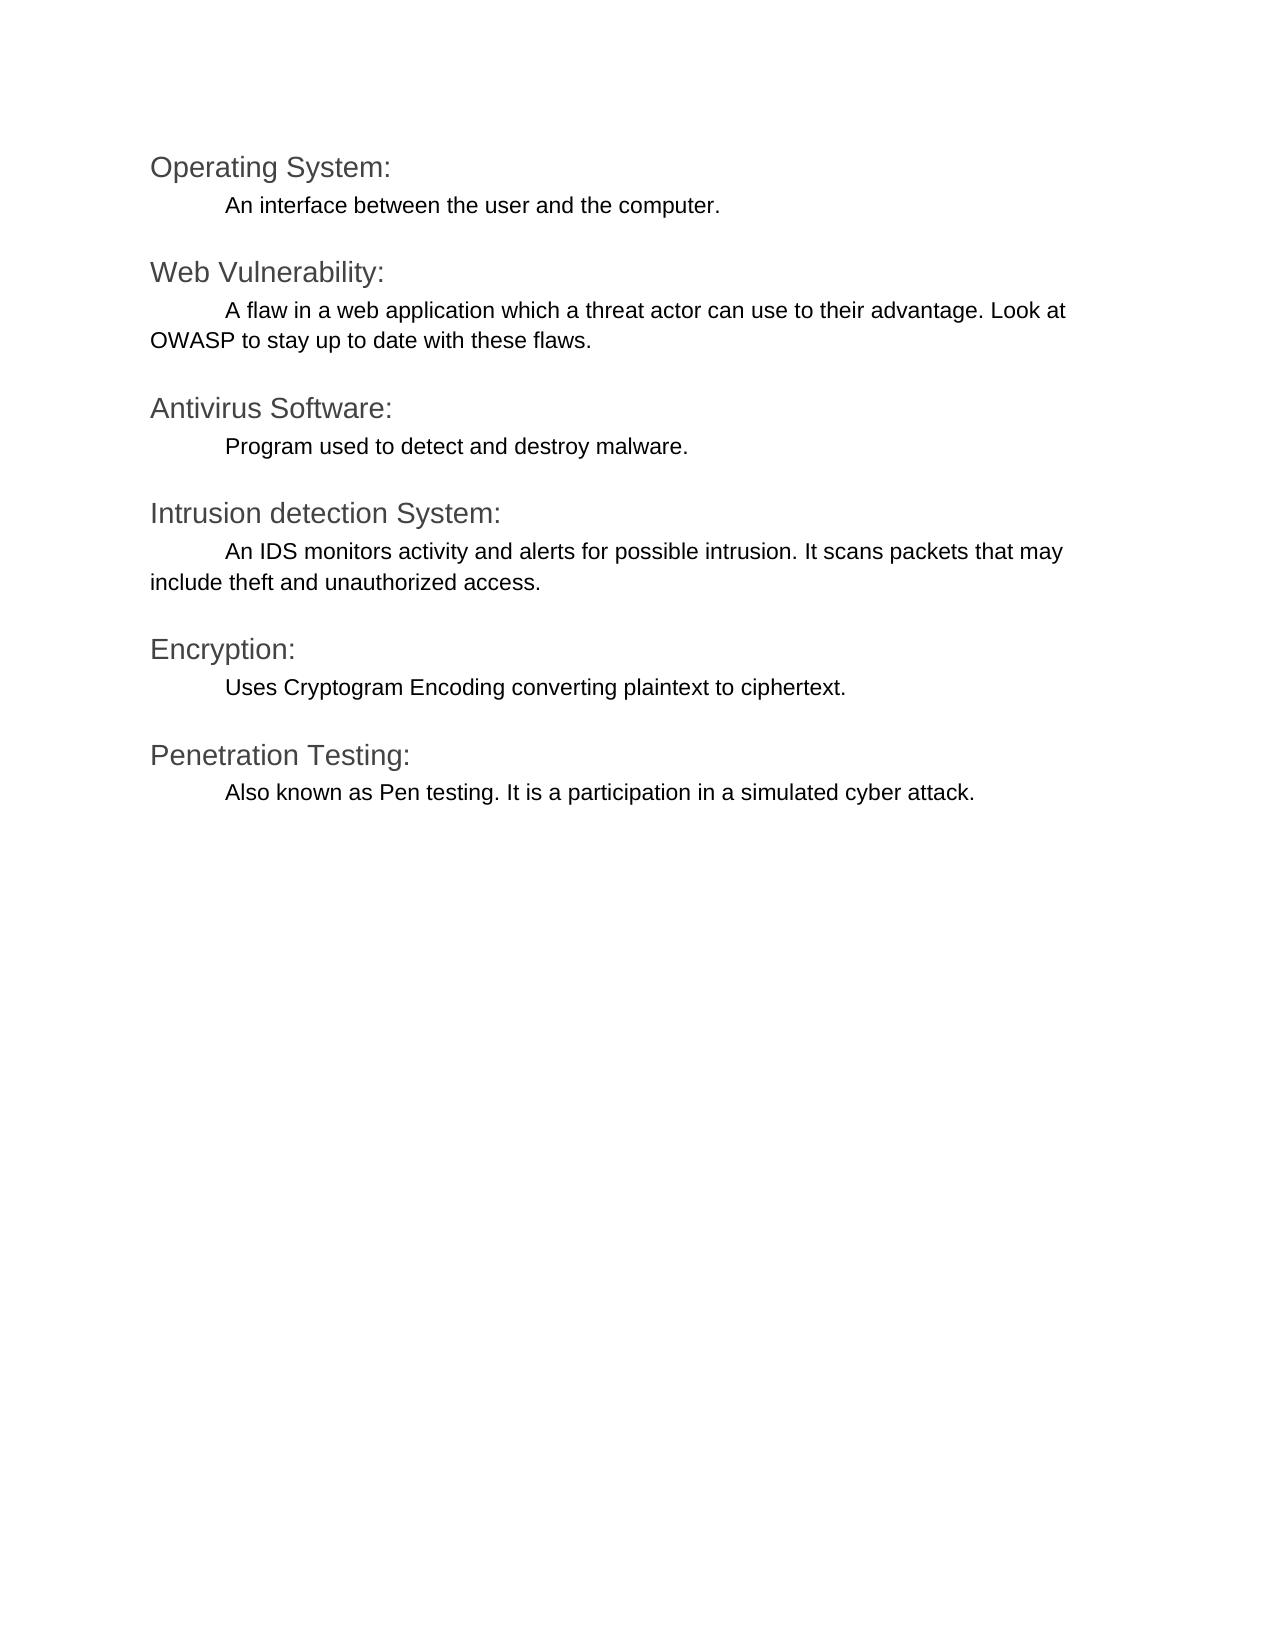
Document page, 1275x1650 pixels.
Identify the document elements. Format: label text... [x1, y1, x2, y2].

text An interface between the user and the computer. [150, 192, 1125, 218]
text A flaw in a web application which a threat actor can use to their advantage. Look at OWASP to stay up to date with these flaws. [150, 297, 1125, 354]
subtitle Antivirus Software: [150, 391, 1125, 424]
subtitle Penetration Testing: [150, 737, 1125, 771]
text Program used to detect and destroy malware. [150, 433, 1125, 459]
subtitle Web Vulnerability: [150, 255, 1125, 289]
subtitle Intrusion detection System: [150, 496, 1125, 530]
text Uses Cryptogram Encoding converting plaintext to ciphertext. [150, 674, 1125, 700]
subtitle Encryption: [150, 632, 1125, 666]
subtitle Operating System: [150, 150, 1125, 183]
text An IDS monitors activity and alerts for possible intrusion. It scans packets that may include theft and unauthorized access. [150, 538, 1125, 595]
text Also known as Pen testing. It is a participation in a simulated cyber attack. [150, 779, 1125, 806]
